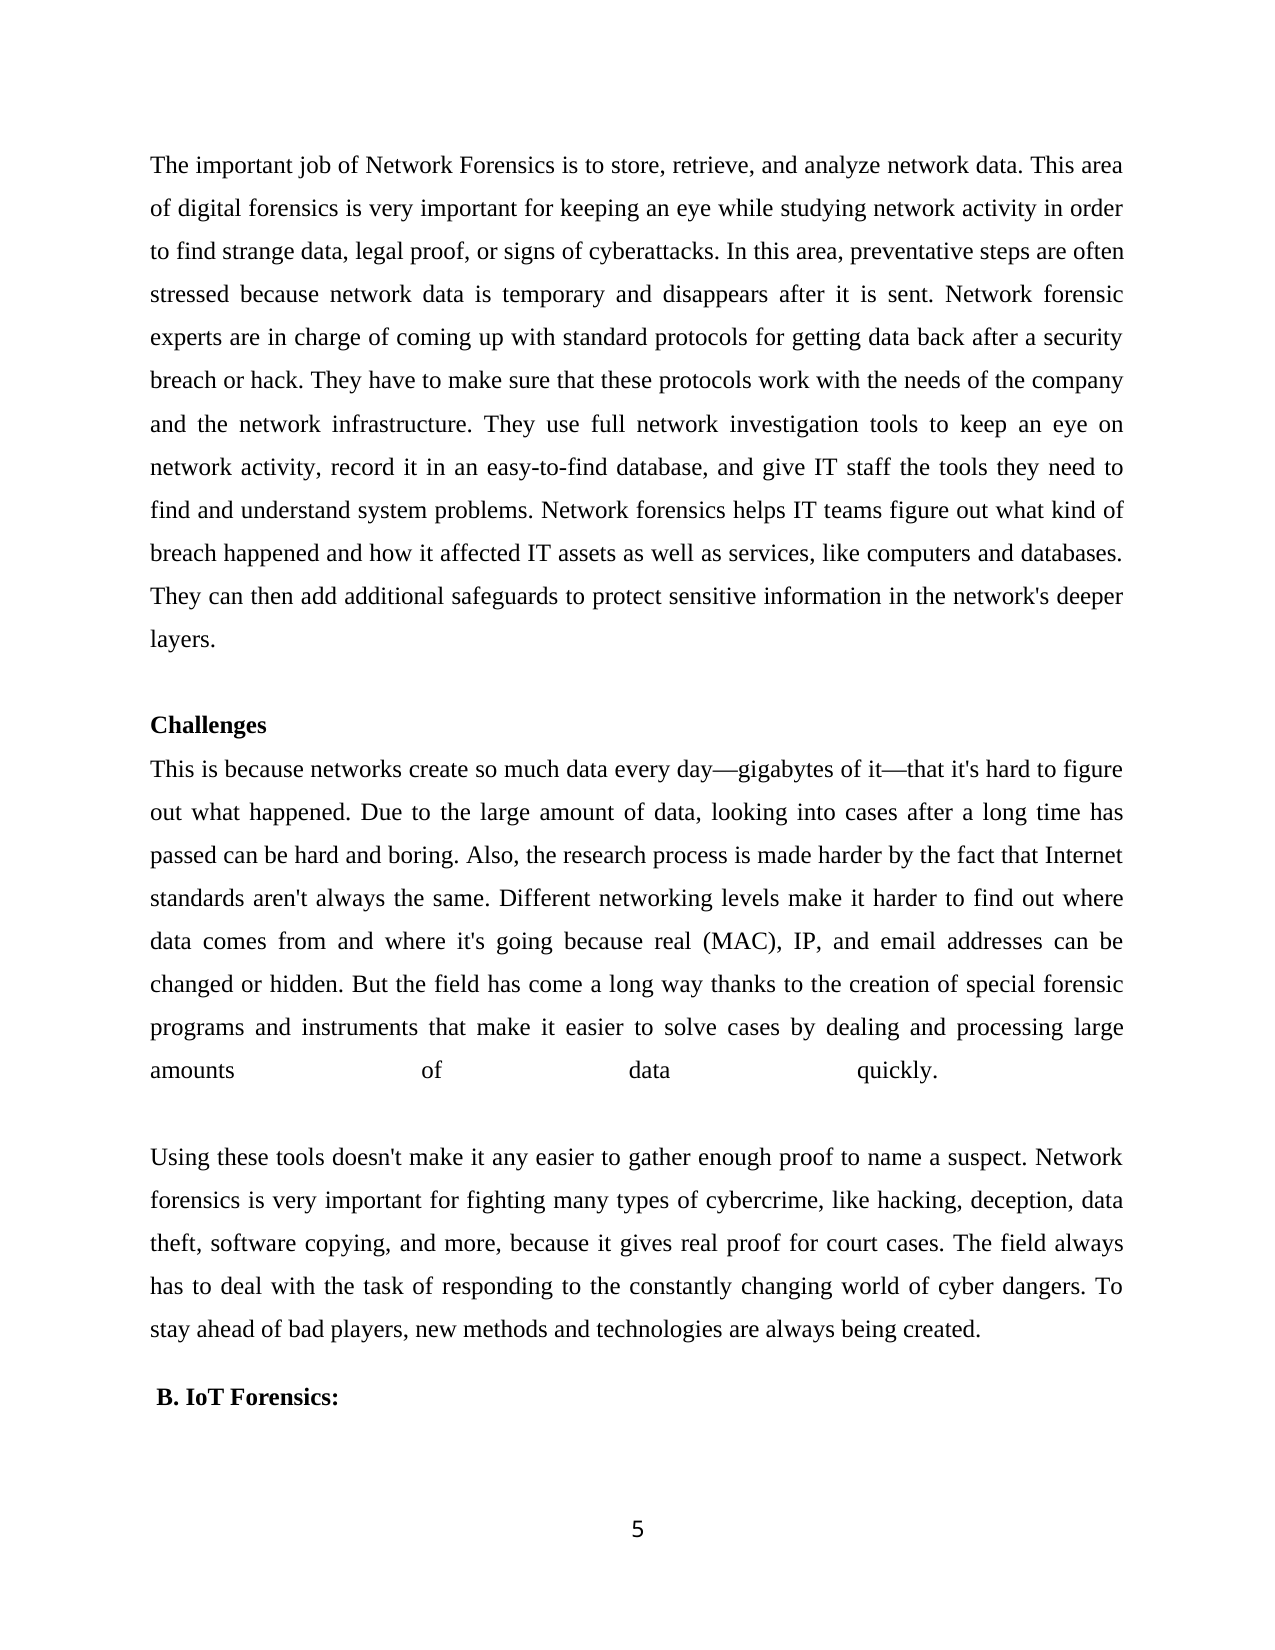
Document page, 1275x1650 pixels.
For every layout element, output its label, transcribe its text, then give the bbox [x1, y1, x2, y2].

text B. IoT Forensics: [150, 1382, 1125, 1411]
text The important job of Network Forensics is to store, retrieve, and analyze network data. This area of digital forensics is very important for keeping an eye while studying network activity in order to find strange data, legal proof, or signs of cyberattacks. In this area, preventative steps are often stressed because network data is temporary and disappears after it is sent. Network forensic experts are in charge of coming up with standard protocols for getting data back after a security breach or hack. They have to make sure that these protocols work with the needs of the company and the network infrastructure. They use full network investigation tools to keep an eye on network activity, record it in an easy-to-find database, and give IT staff the tools they need to find and understand system problems. Network forensics helps IT teams figure out what kind of breach happened and how it affected IT assets as well as services, like computers and databases. They can then add additional safeguards to protect sensitive information in the network's deeper layers. Challenges This is because networks create so much data every day—gigabytes of it—that it's hard to figure out what happened. Due to the large amount of data, looking into cases after a long time has passed can be hard and boring. Also, the research process is made harder by the fact that Internet standards aren't always the same. Different networking levels make it harder to find out where data comes from and where it's going because real (MAC), IP, and email addresses can be changed or hidden. But the field has come a long way thanks to the creation of special forensic programs and instruments that make it easier to solve cases by dealing and processing large amounts of data quickly. Using these tools doesn't make it any easier to gather enough proof to name a suspect. Network forensics is very important for fighting many types of cybercrime, like hacking, deception, data theft, software copying, and more, because it gives real proof for court cases. The field always has to deal with the task of responding to the constantly changing world of cyber dangers. To stay ahead of bad players, new methods and technologies are always being created. [150, 150, 1125, 1343]
